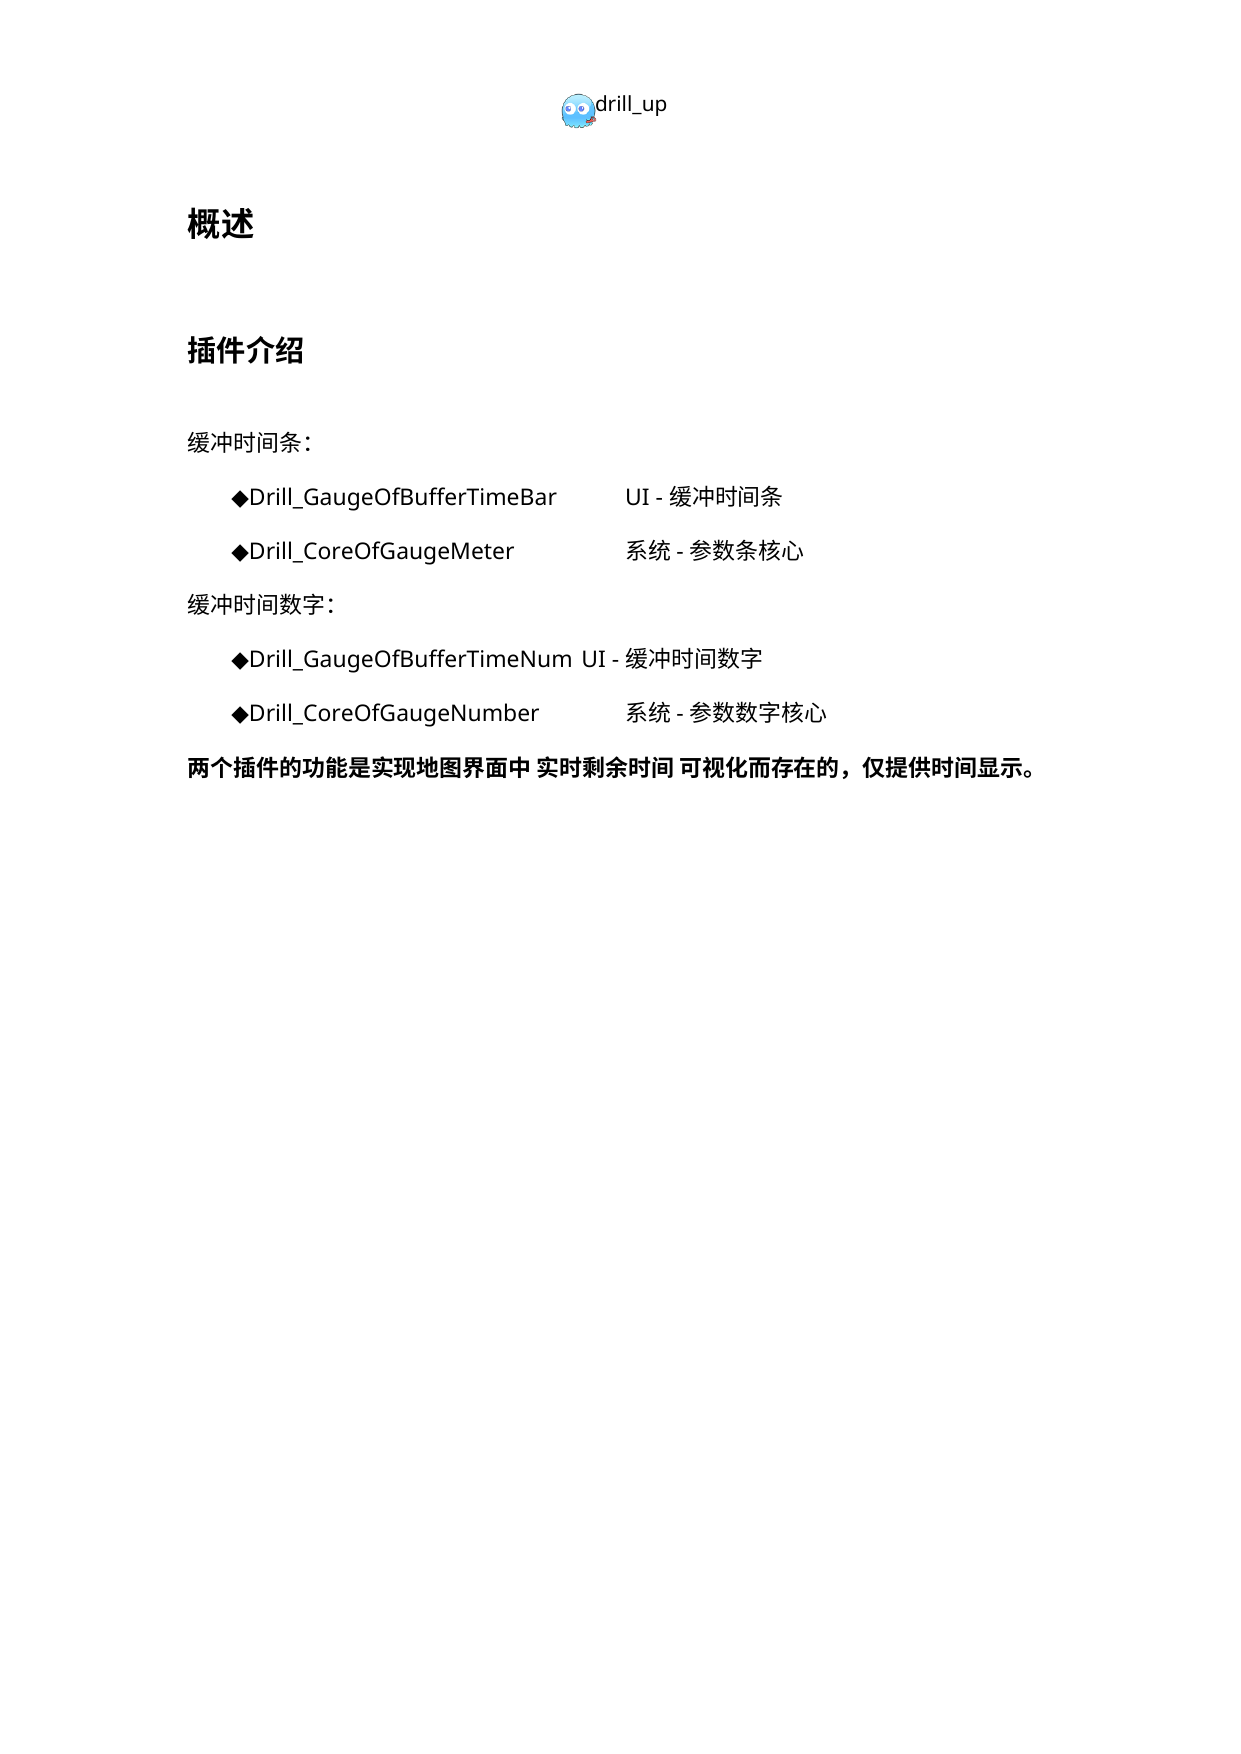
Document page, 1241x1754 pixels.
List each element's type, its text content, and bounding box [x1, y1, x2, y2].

subtitle 插件介绍 [187, 316, 1053, 381]
text ◆Drill_GaugeOfBufferTimeNum UI - 缓冲时间数字 [187, 641, 1053, 674]
text 缓冲时间数字： [187, 587, 1053, 620]
subtitle 概述 [187, 189, 1053, 254]
picture [556, 88, 597, 130]
text 缓冲时间条： [187, 424, 1053, 458]
text ◆Drill_CoreOfGaugeMeter 系统 - 参数条核心 [187, 533, 1053, 566]
text ◆Drill_CoreOfGaugeNumber 系统 - 参数数字核心 [187, 695, 1053, 728]
text 两个插件的功能是实现地图界面中 实时剩余时间 可视化而存在的，仅提供时间显示。 [187, 749, 1053, 783]
text ◆Drill_GaugeOfBufferTimeBar UI - 缓冲时间条 [187, 479, 1053, 512]
